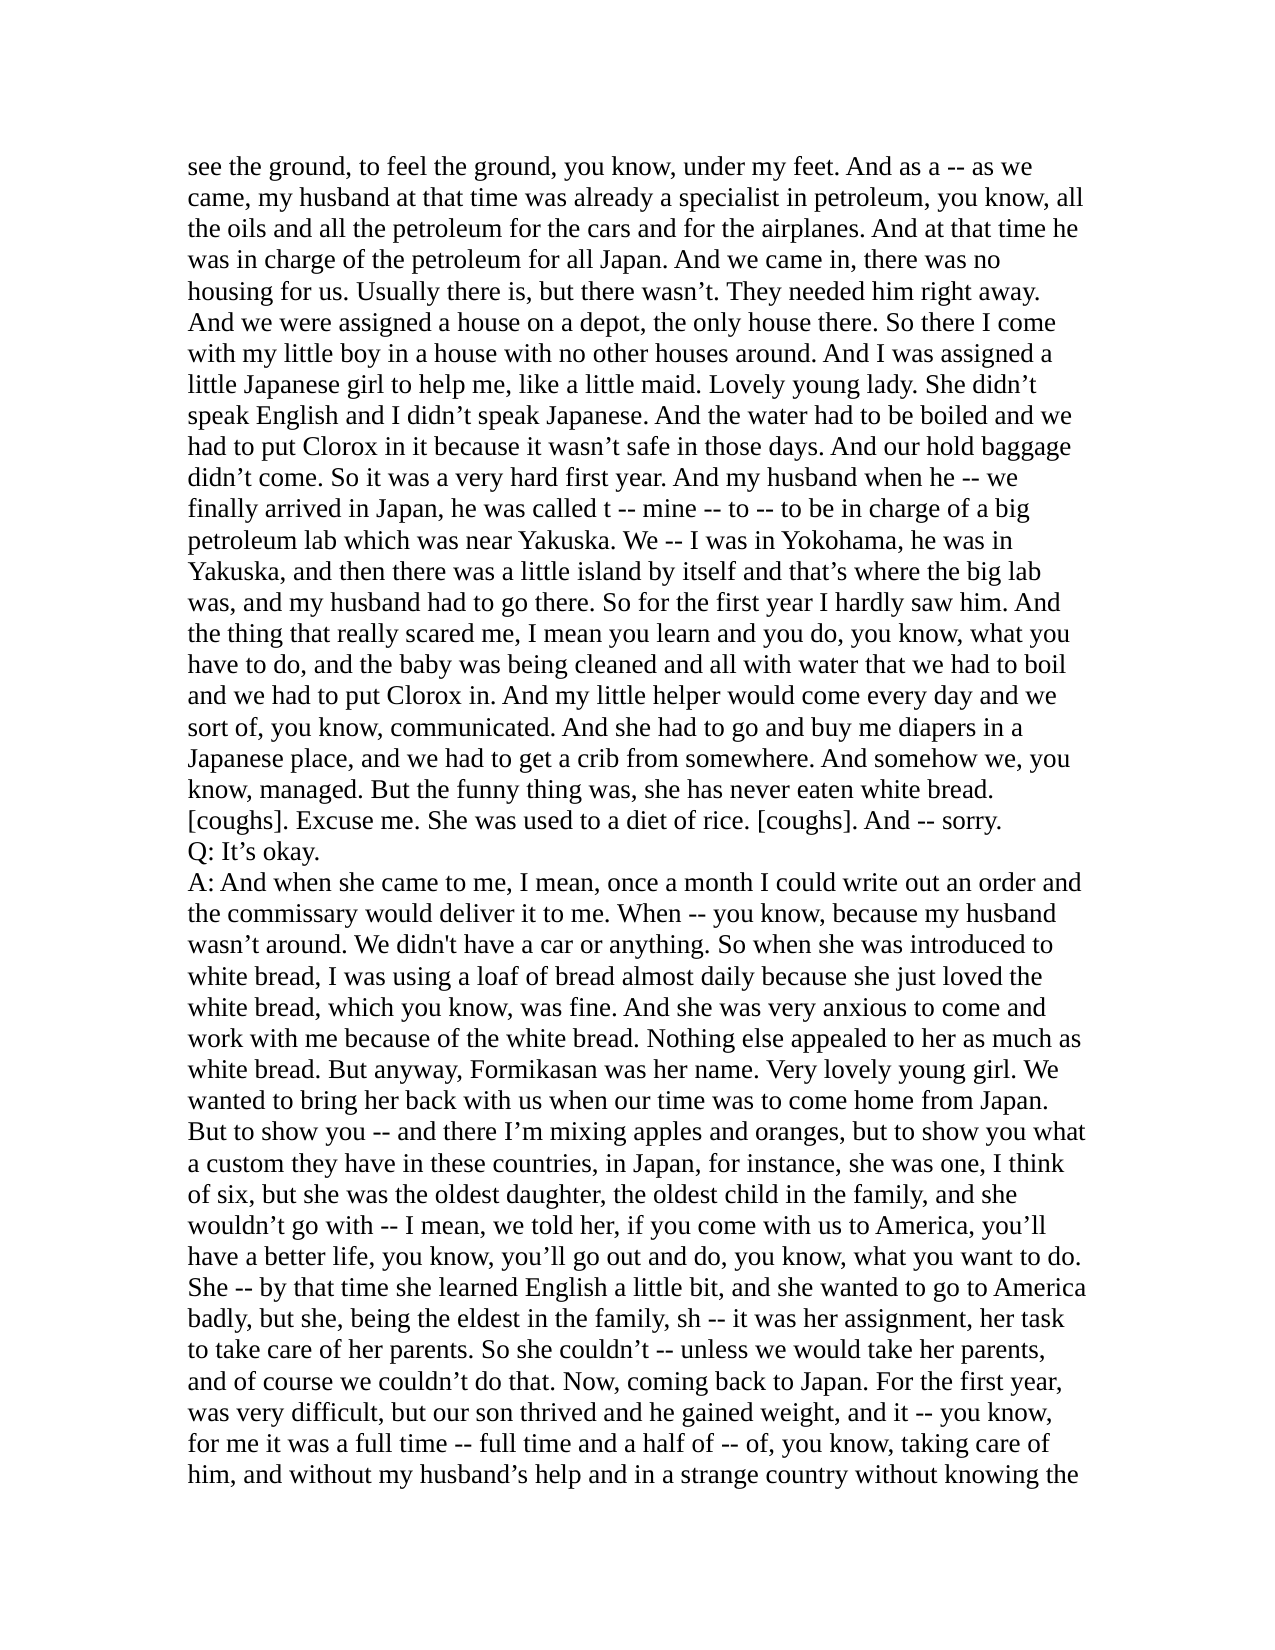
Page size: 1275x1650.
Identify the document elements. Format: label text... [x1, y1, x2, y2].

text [187, 150, 1087, 960]
text Q: It’s okay. [187, 960, 1087, 991]
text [187, 991, 1087, 1489]
